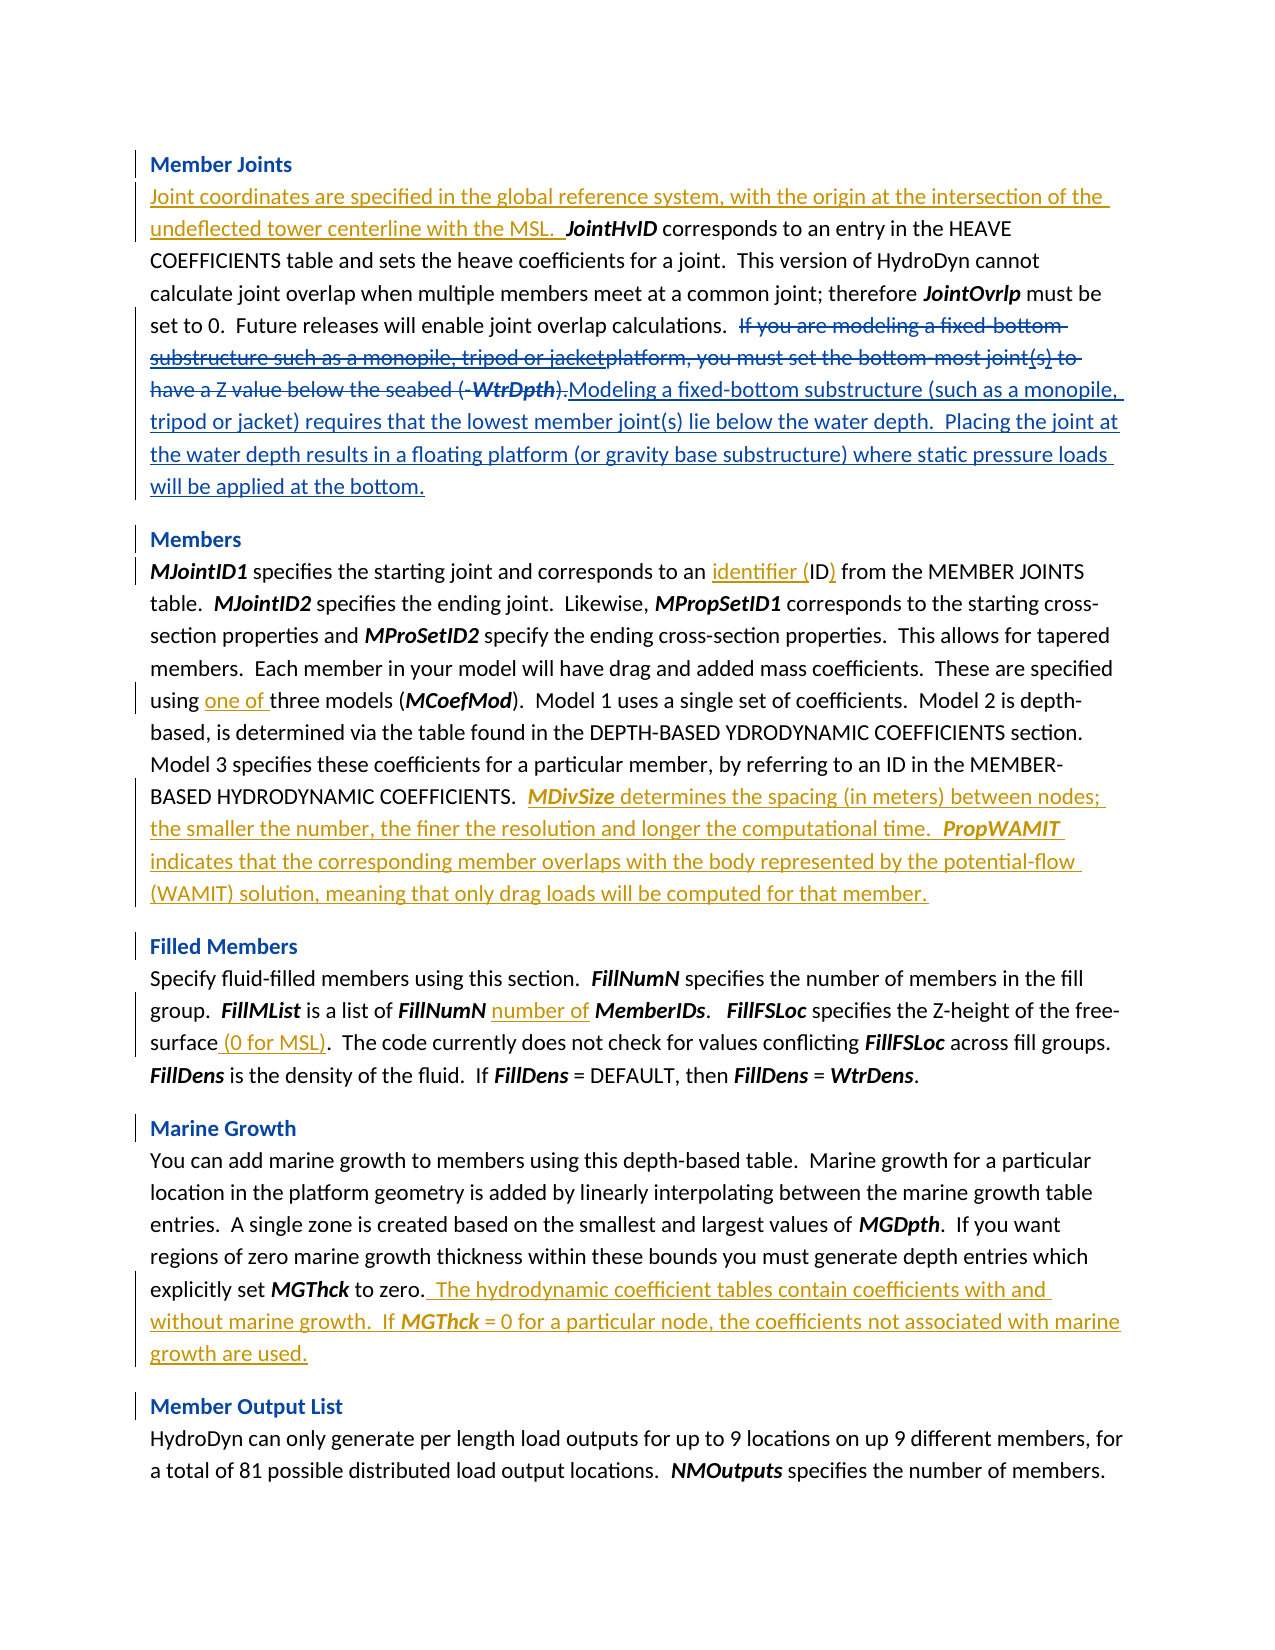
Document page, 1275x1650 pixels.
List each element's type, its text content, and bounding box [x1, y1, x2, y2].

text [150, 1424, 1125, 1484]
subtitle Members [150, 525, 1125, 553]
subtitle Member Joints [150, 150, 1125, 178]
subtitle Filled Members [150, 932, 1125, 960]
text JointHvID corresponds to an entry in the HEAVE COEFFICIENTS table and sets the heave coefficients for a joint. This version of HydroDyn cannot calculate joint overlap when multiple members meet at a common joint; therefore JointOvrlp must be set to 0. Future releases will enable joint overlap calculations. [150, 182, 1125, 500]
subtitle Marine Growth [150, 1114, 1125, 1142]
subtitle Member Output List [150, 1392, 1125, 1420]
text MJointID1 specifies the starting joint and corresponds to an ID from the MEMBER JOINTS table. MJointID2 specifies the ending joint. Likewise, MPropSetID1 corresponds to the starting cross-section properties and MProSetID2 specify the ending cross-section properties. This allows for tapered members. Each member in your model will have drag and added mass coefficients. These are specified using three models (MCoefMod). Model 1 uses a single set of coefficients. Model 2 is depth-based, is determined via the table found in the DEPTH-BASED YDRODYNAMIC COEFFICIENTS section. Model 3 specifies these coefficients for a particular member, by referring to an ID in the MEMBER-BASED HYDRODYNAMIC COEFFICIENTS. [150, 557, 1125, 907]
text You can add marine growth to members using this depth-based table. Marine growth for a particular location in the platform geometry is added by linearly interpolating between the marine growth table entries. A single zone is created based on the smallest and largest values of MGDpth. If you want regions of zero marine growth thickness within these bounds you must generate depth entries which explicitly set MGThck to zero. [150, 1146, 1125, 1367]
text Specify fluid-filled members using this section. FillNumN specifies the number of members in the fill group. FillMList is a list of FillNumN MemberIDs. FillFSLoc specifies the Z-height of the free-surface. The code currently does not check for values conflicting FillFSLoc across fill groups. FillDens is the density of the fluid. If FillDens = DEFAULT, then FillDens = WtrDens. [150, 964, 1125, 1089]
